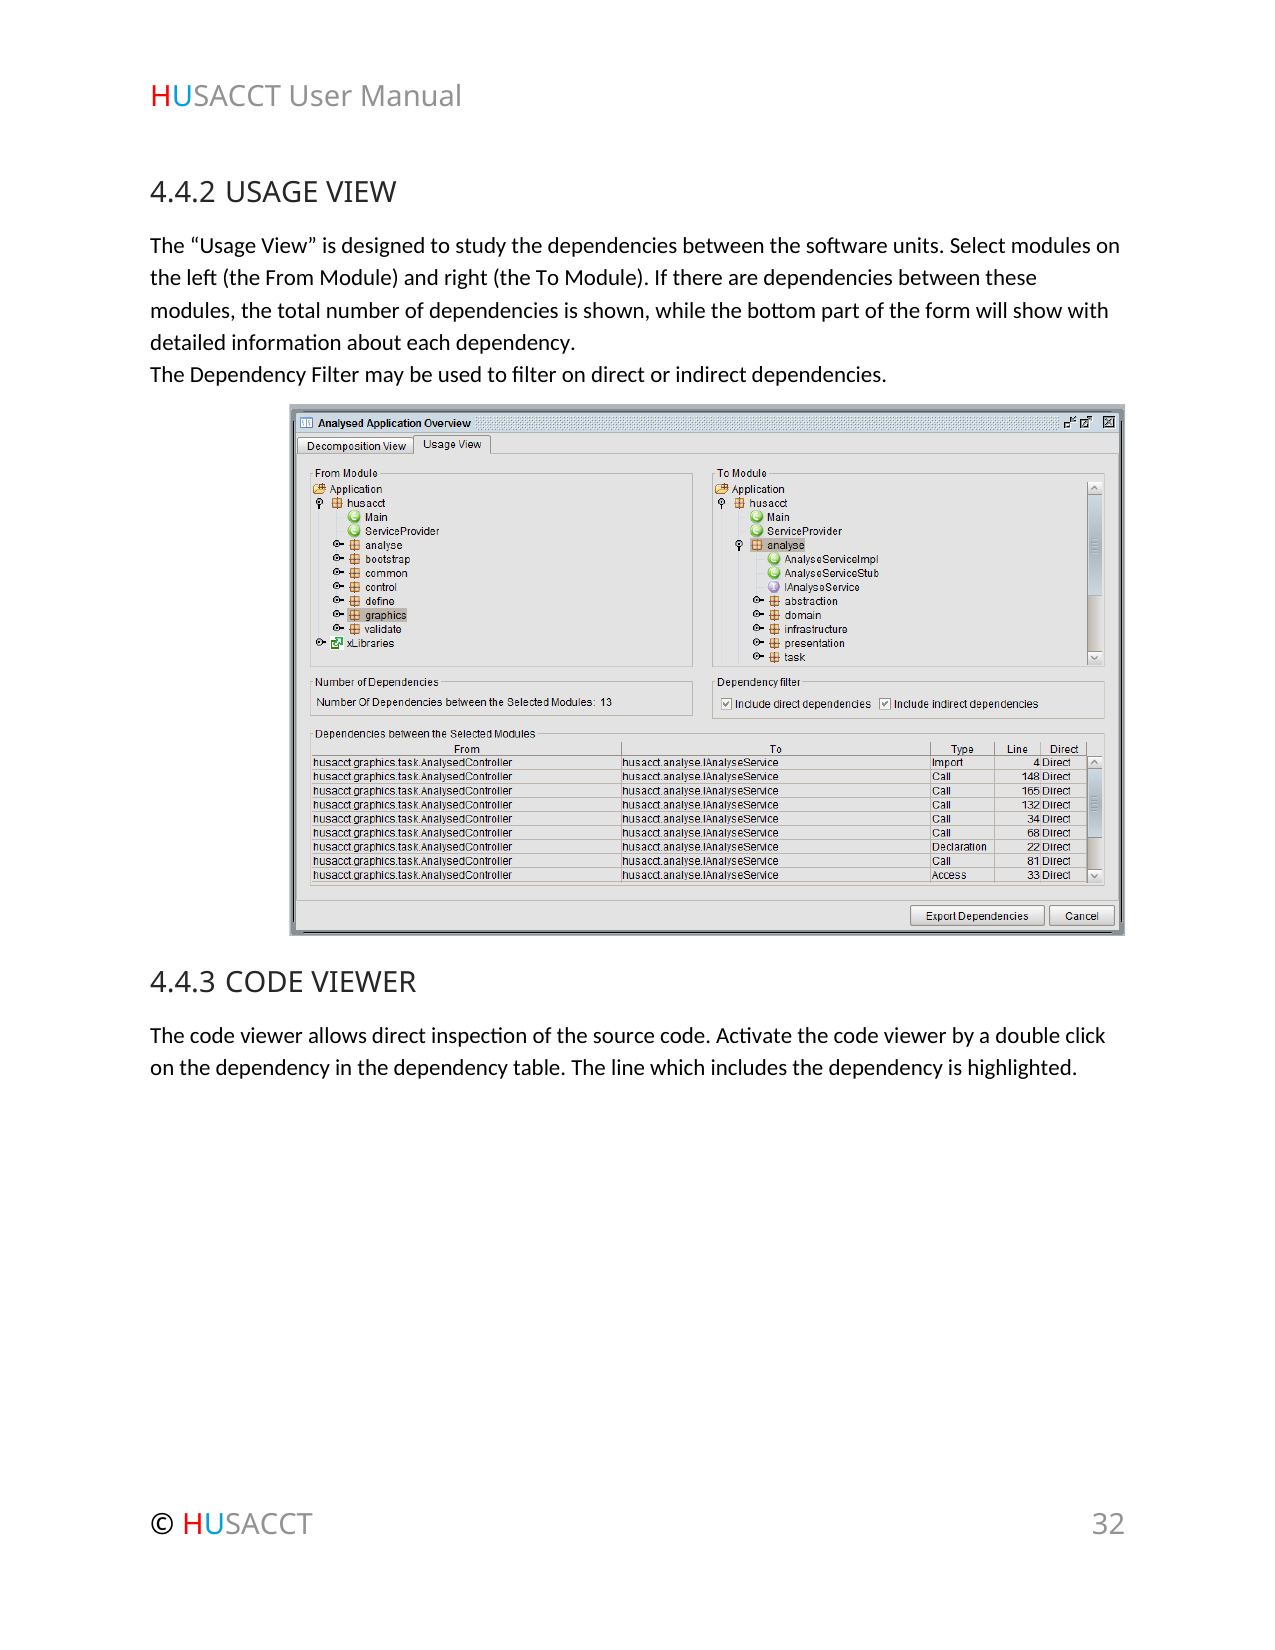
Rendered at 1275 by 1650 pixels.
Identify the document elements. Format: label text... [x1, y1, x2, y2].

subtitle Usage View [150, 171, 1125, 211]
text The code viewer allows direct inspection of the source code. Activate the code viewer by a double click on the dependency in the dependency table. The line which includes the dependency is highlighted. [150, 1021, 1125, 1082]
text The “Usage View” is designed to study the dependencies between the software units. Select modules on the left (the From Module) and right (the To Module). If there are dependencies between these modules, the total number of dependencies is shown, while the bottom part of the form will show with detailed information about each dependency. [150, 231, 1125, 356]
picture [289, 404, 1125, 936]
subtitle Code Viewer [150, 961, 1125, 1001]
text The Dependency Filter may be used to filter on direct or indirect dependencies. [150, 360, 1125, 388]
